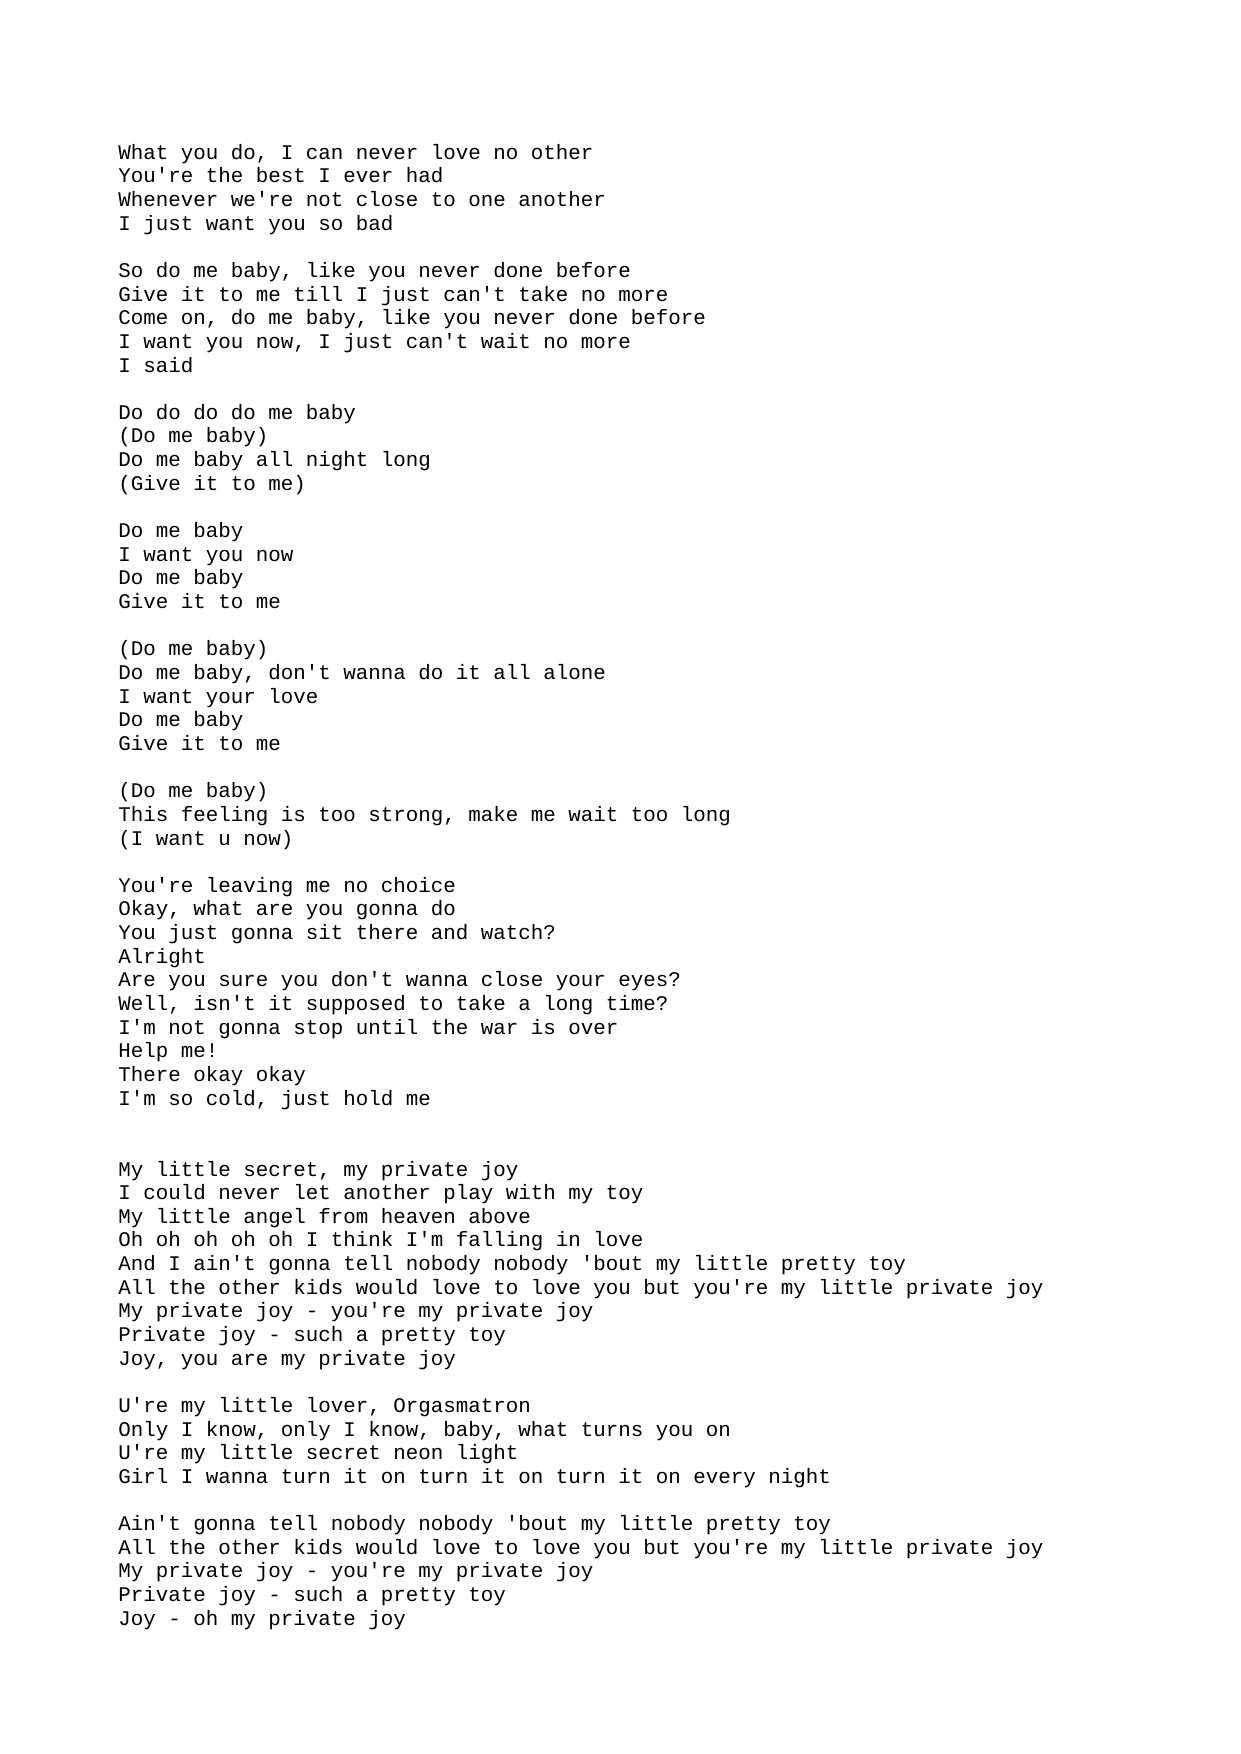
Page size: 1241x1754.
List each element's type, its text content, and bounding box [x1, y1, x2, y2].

text U're my little secret neon light [118, 1442, 1122, 1466]
text I said [118, 354, 1122, 378]
text (I want u now) [118, 827, 1122, 851]
text Give it to me till I just can't take no more [118, 284, 1122, 307]
text Are you sure you don't wanna close your eyes? [118, 969, 1122, 993]
text There okay okay [118, 1064, 1122, 1088]
text Do me baby, don't wanna do it all alone [118, 662, 1122, 686]
text (Do me baby) [118, 426, 1122, 449]
text What you do, I can never love no other [118, 142, 1122, 165]
text Do do do do me baby [118, 402, 1122, 426]
text Joy, you are my private joy [118, 1348, 1122, 1371]
text Well, isn't it supposed to take a long time? [118, 993, 1122, 1017]
text Joy - oh my private joy [118, 1608, 1122, 1631]
text All the other kids would love to love you but you're my little private joy [118, 1277, 1122, 1300]
text Oh oh oh oh oh I think I'm falling in love [118, 1229, 1122, 1253]
text This feeling is too strong, make me wait too long [118, 804, 1122, 827]
text U're my little lover, Orgasmatron [118, 1395, 1122, 1419]
text So do me baby, like you never done before [118, 260, 1122, 284]
text My private joy - you're my private joy [118, 1300, 1122, 1324]
text (Give it to me) [118, 473, 1122, 496]
text I just want you so bad [118, 213, 1122, 236]
text Help me! [118, 1040, 1122, 1064]
text Do me baby [118, 709, 1122, 733]
text Come on, do me baby, like you never done before [118, 307, 1122, 331]
text Do me baby all night long [118, 449, 1122, 473]
text Give it to me [118, 591, 1122, 615]
text (Do me baby) [118, 780, 1122, 804]
text Give it to me [118, 733, 1122, 757]
text Ain't gonna tell nobody nobody 'bout my little pretty toy [118, 1513, 1122, 1537]
text You just gonna sit there and watch? [118, 922, 1122, 946]
text Whenever we're not close to one another [118, 189, 1122, 213]
text All the other kids would love to love you but you're my little private joy [118, 1537, 1122, 1561]
text Private joy - such a pretty toy [118, 1584, 1122, 1608]
text My little angel from heaven above [118, 1206, 1122, 1229]
text I'm not gonna stop until the war is over [118, 1017, 1122, 1040]
text I could never let another play with my toy [118, 1182, 1122, 1206]
text I want your love [118, 686, 1122, 709]
text Do me baby [118, 567, 1122, 591]
text You're the best I ever had [118, 165, 1122, 189]
text I'm so cold, just hold me [118, 1088, 1122, 1111]
text (Do me baby) [118, 638, 1122, 662]
text Only I know, only I know, baby, what turns you on [118, 1419, 1122, 1442]
text My little secret, my private joy [118, 1158, 1122, 1182]
text I want you now [118, 544, 1122, 567]
text And I ain't gonna tell nobody nobody 'bout my little pretty toy [118, 1253, 1122, 1277]
text Girl I wanna turn it on turn it on turn it on every night [118, 1466, 1122, 1489]
text Private joy - such a pretty toy [118, 1324, 1122, 1348]
text I want you now, I just can't wait no more [118, 331, 1122, 354]
text Do me baby [118, 520, 1122, 544]
text Okay, what are you gonna do [118, 898, 1122, 922]
text Alright [118, 946, 1122, 969]
text My private joy - you're my private joy [118, 1561, 1122, 1584]
text You're leaving me no choice [118, 875, 1122, 898]
